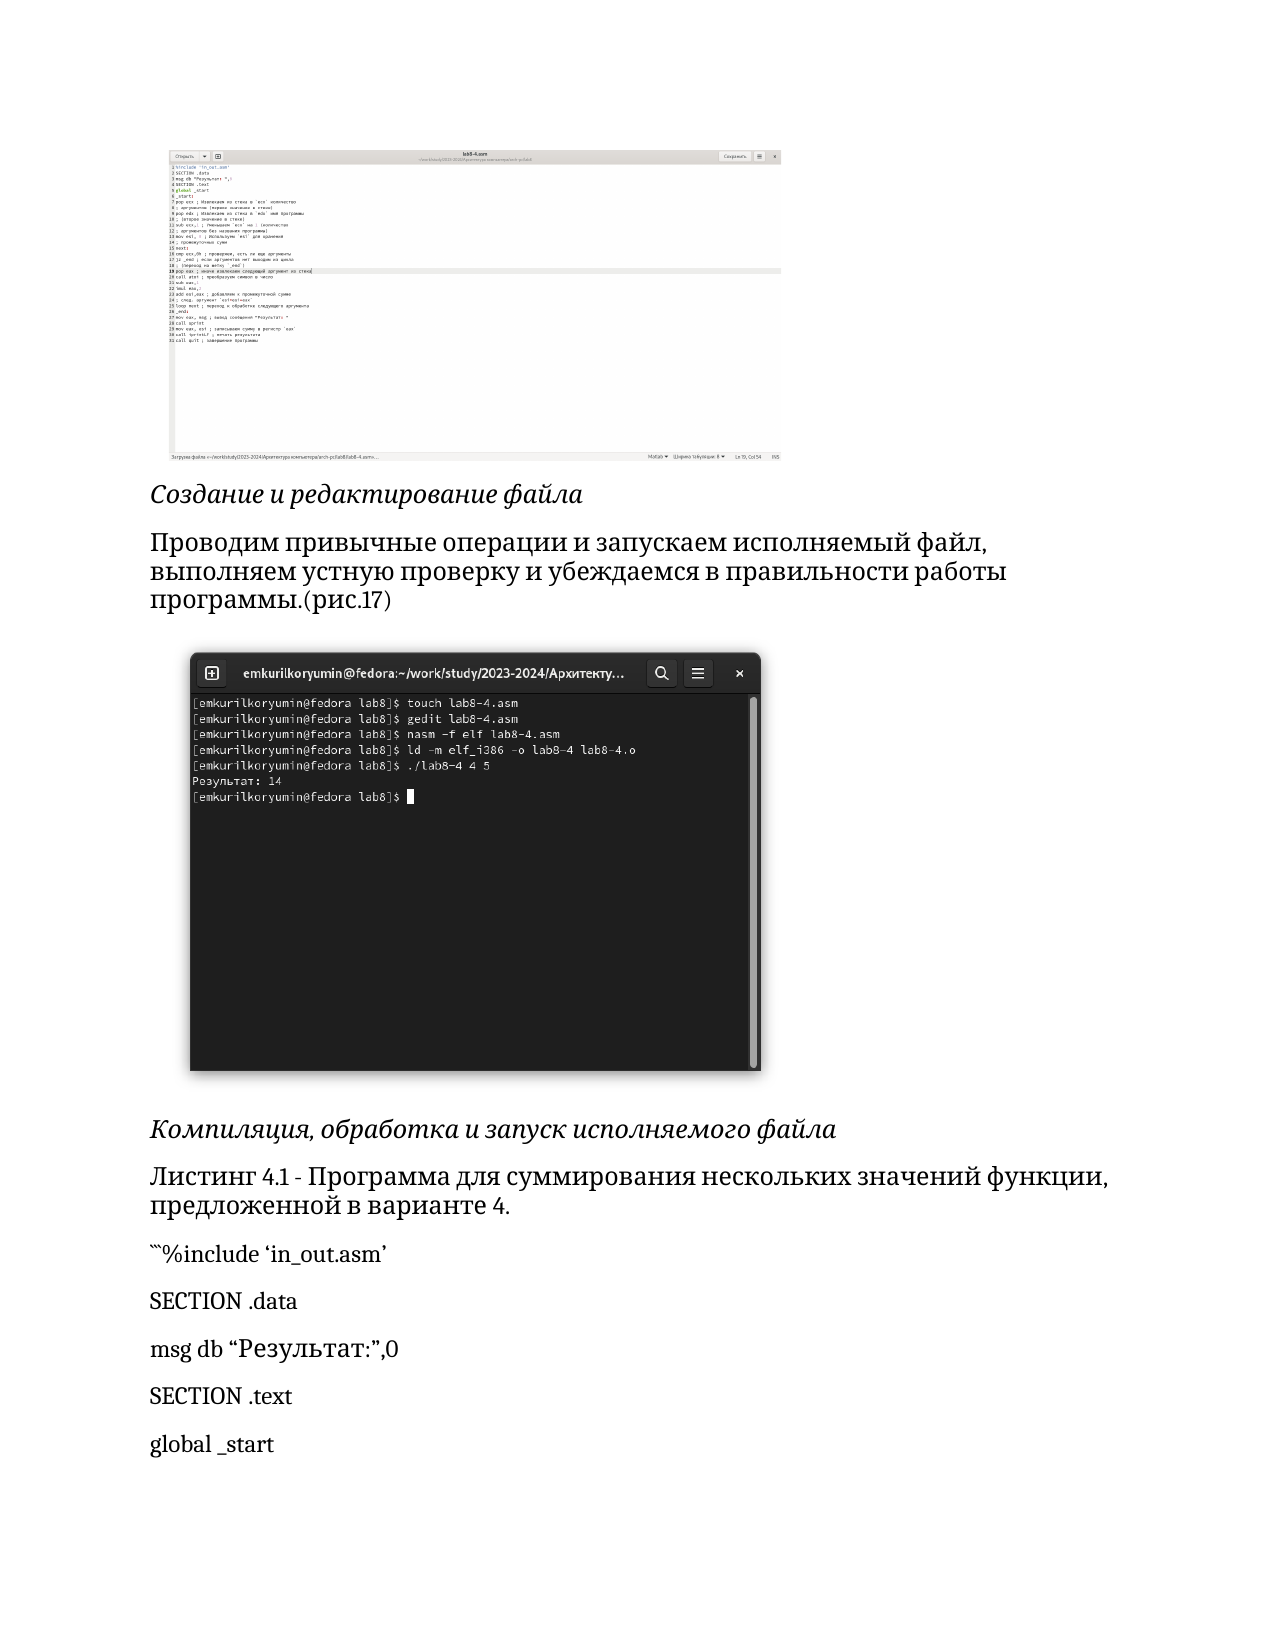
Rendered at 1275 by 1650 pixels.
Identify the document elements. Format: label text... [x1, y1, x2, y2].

text SECTION .text [150, 1382, 1125, 1411]
picture [168, 150, 782, 461]
text SECTION .data [150, 1287, 1125, 1316]
picture [168, 633, 782, 1095]
text Компиляция, обработка и запуск исполняемого файла [150, 1116, 1125, 1144]
text Создание и редактирование файла [150, 481, 1125, 510]
text msg db “Результат:”,0 [150, 1334, 1125, 1363]
text Проводим привычные операции и запускаем исполняемый файл, выполняем устную проверку и убеждаемся в правильности работы программы.(рис.17) [150, 529, 1125, 615]
text ```%include ‘in_out.asm’ [150, 1239, 1125, 1268]
text Листинг 4.1 - Программа для суммирования нескольких значений функции, предложенной в варианте 4. [150, 1163, 1125, 1221]
text global _start [150, 1429, 1125, 1458]
